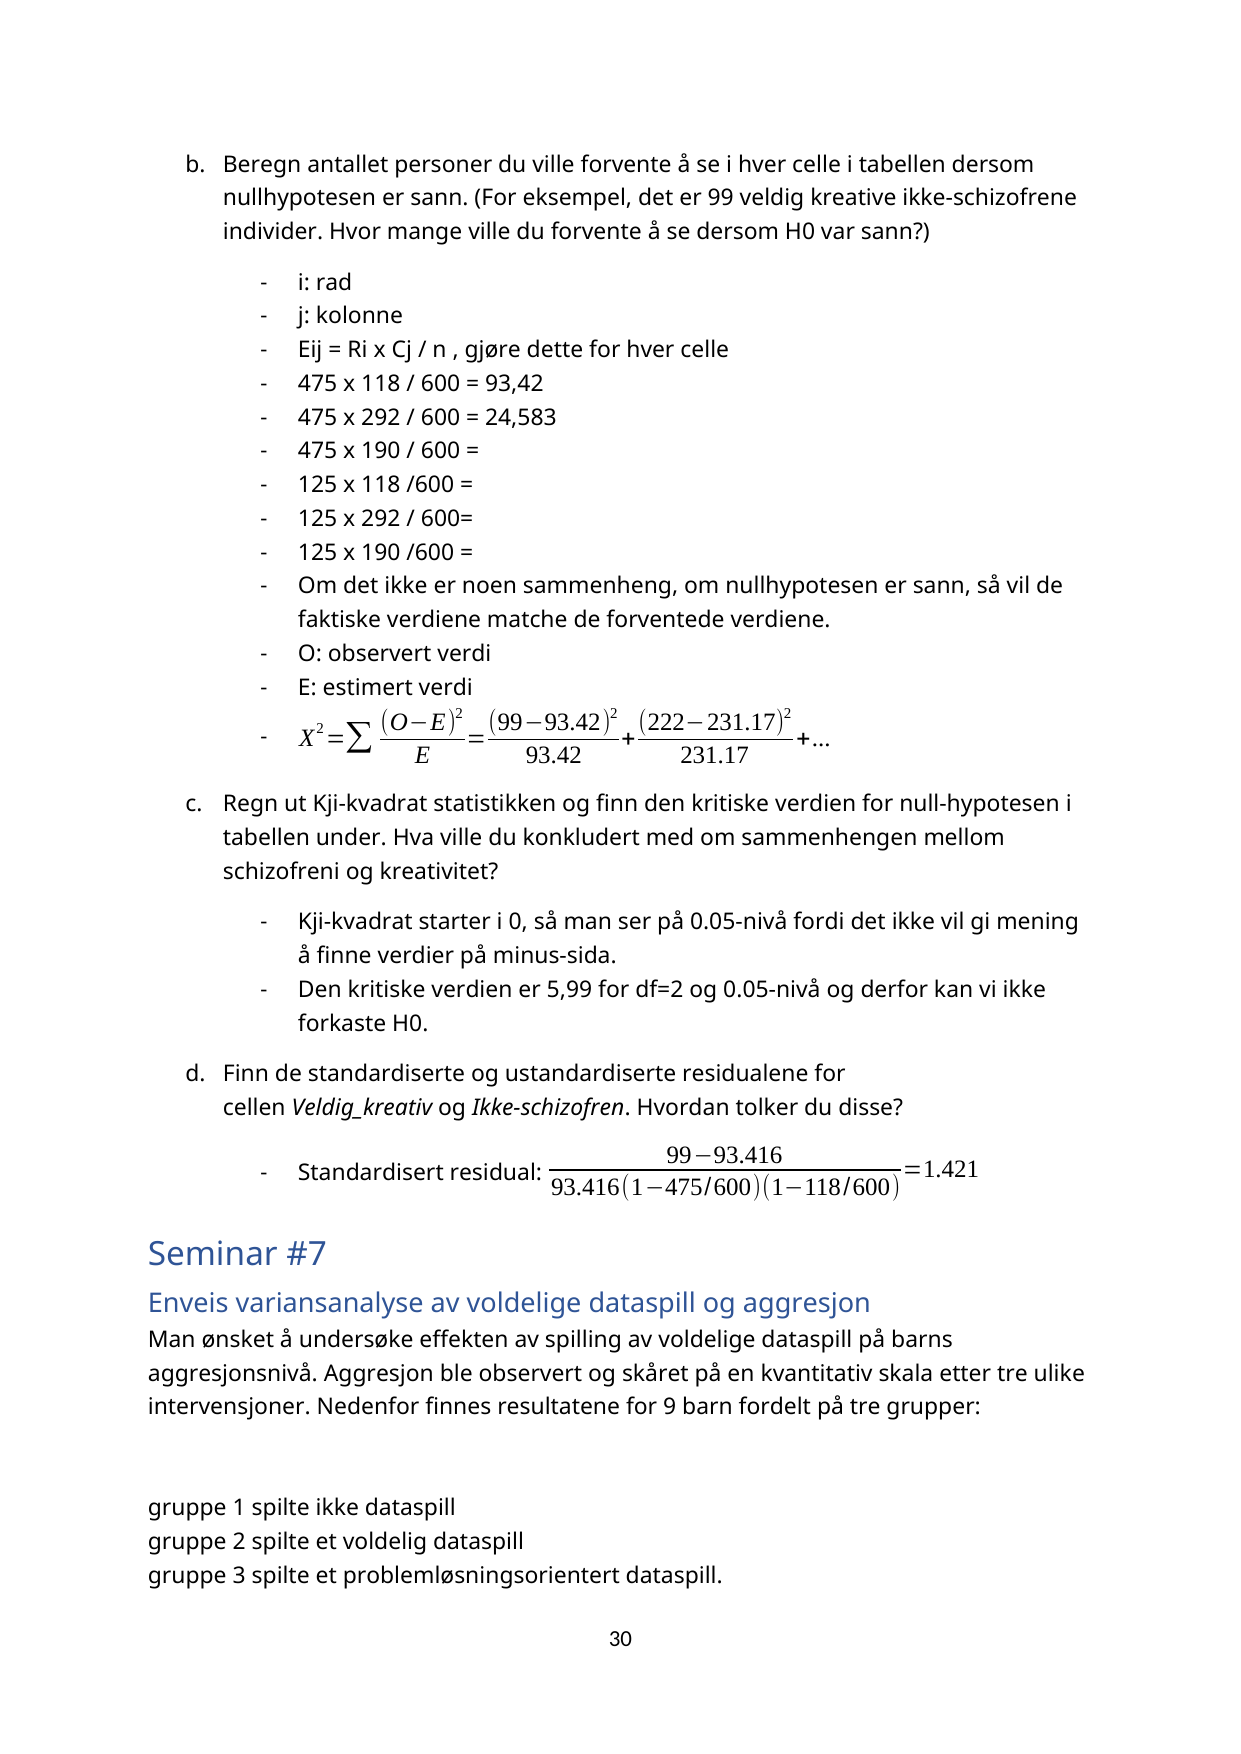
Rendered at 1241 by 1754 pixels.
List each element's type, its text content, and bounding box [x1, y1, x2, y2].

list Regn ut Kji-kvadrat statistikken og finn den kritiske verdien for null-hypotesen i tabellen under. Hva ville du konkludert med om sammenhengen mellom schizofreni og kreativitet? [185, 787, 1093, 886]
subtitle Seminar #7 [148, 1230, 1093, 1275]
text Man ønsket å undersøke effekten av spilling av voldelige dataspill på barns aggresjonsnivå. Aggresjon ble observert og skåret på en kvantitativ skala etter tre ulike intervensjoner. Nedenfor finnes resultatene for 9 barn fordelt på tre grupper: [148, 1323, 1093, 1422]
list i: rad [260, 266, 1093, 297]
list O: observert verdi [260, 637, 1093, 668]
list Kji-kvadrat starter i 0, så man ser på 0.05-nivå fordi det ikke vil gi mening å finne verdier på minus-sida. [260, 905, 1093, 970]
list Finn de standardiserte og ustandardiserte residualene for cellen Veldig_kreativ og Ikke-schizofren. Hvordan tolker du disse? [185, 1057, 1093, 1122]
text gruppe 1 spilte ikke dataspill gruppe 2 spilte et voldelig dataspill gruppe 3 spilte et problemløsningsorientert dataspill. [148, 1491, 1093, 1590]
list 475 x 190 / 600 = [260, 434, 1093, 466]
list Beregn antallet personer du ville forvente å se i hver celle i tabellen dersom nullhypotesen er sann. (For eksempel, det er 99 veldig kreative ikke-schizofrene individer. Hvor mange ville du forvente å se dersom H0 var sann?) [185, 148, 1093, 246]
list 475 x 118 / 600 = 93,42 [260, 367, 1093, 398]
list 125 x 190 /600 = [260, 536, 1093, 567]
list 125 x 292 / 600= [260, 502, 1093, 533]
subtitle Enveis variansanalyse av voldelige dataspill og aggresjon [148, 1283, 1093, 1320]
list Standardisert residual: [260, 1141, 1093, 1202]
list E: estimert verdi [260, 671, 1093, 702]
list j: kolonne [260, 299, 1093, 331]
list 125 x 118 /600 = [260, 468, 1093, 499]
list Om det ikke er noen sammenheng, om nullhypotesen er sann, så vil de faktiske verdiene matche de forventede verdiene. [260, 569, 1093, 634]
list Den kritiske verdien er 5,99 for df=2 og 0.05-nivå og derfor kan vi ikke forkaste H0. [260, 973, 1093, 1038]
list Eij = Ri x Cj / n , gjøre dette for hver celle [260, 333, 1093, 364]
list 475 x 292 / 600 = 24,583 [260, 401, 1093, 432]
